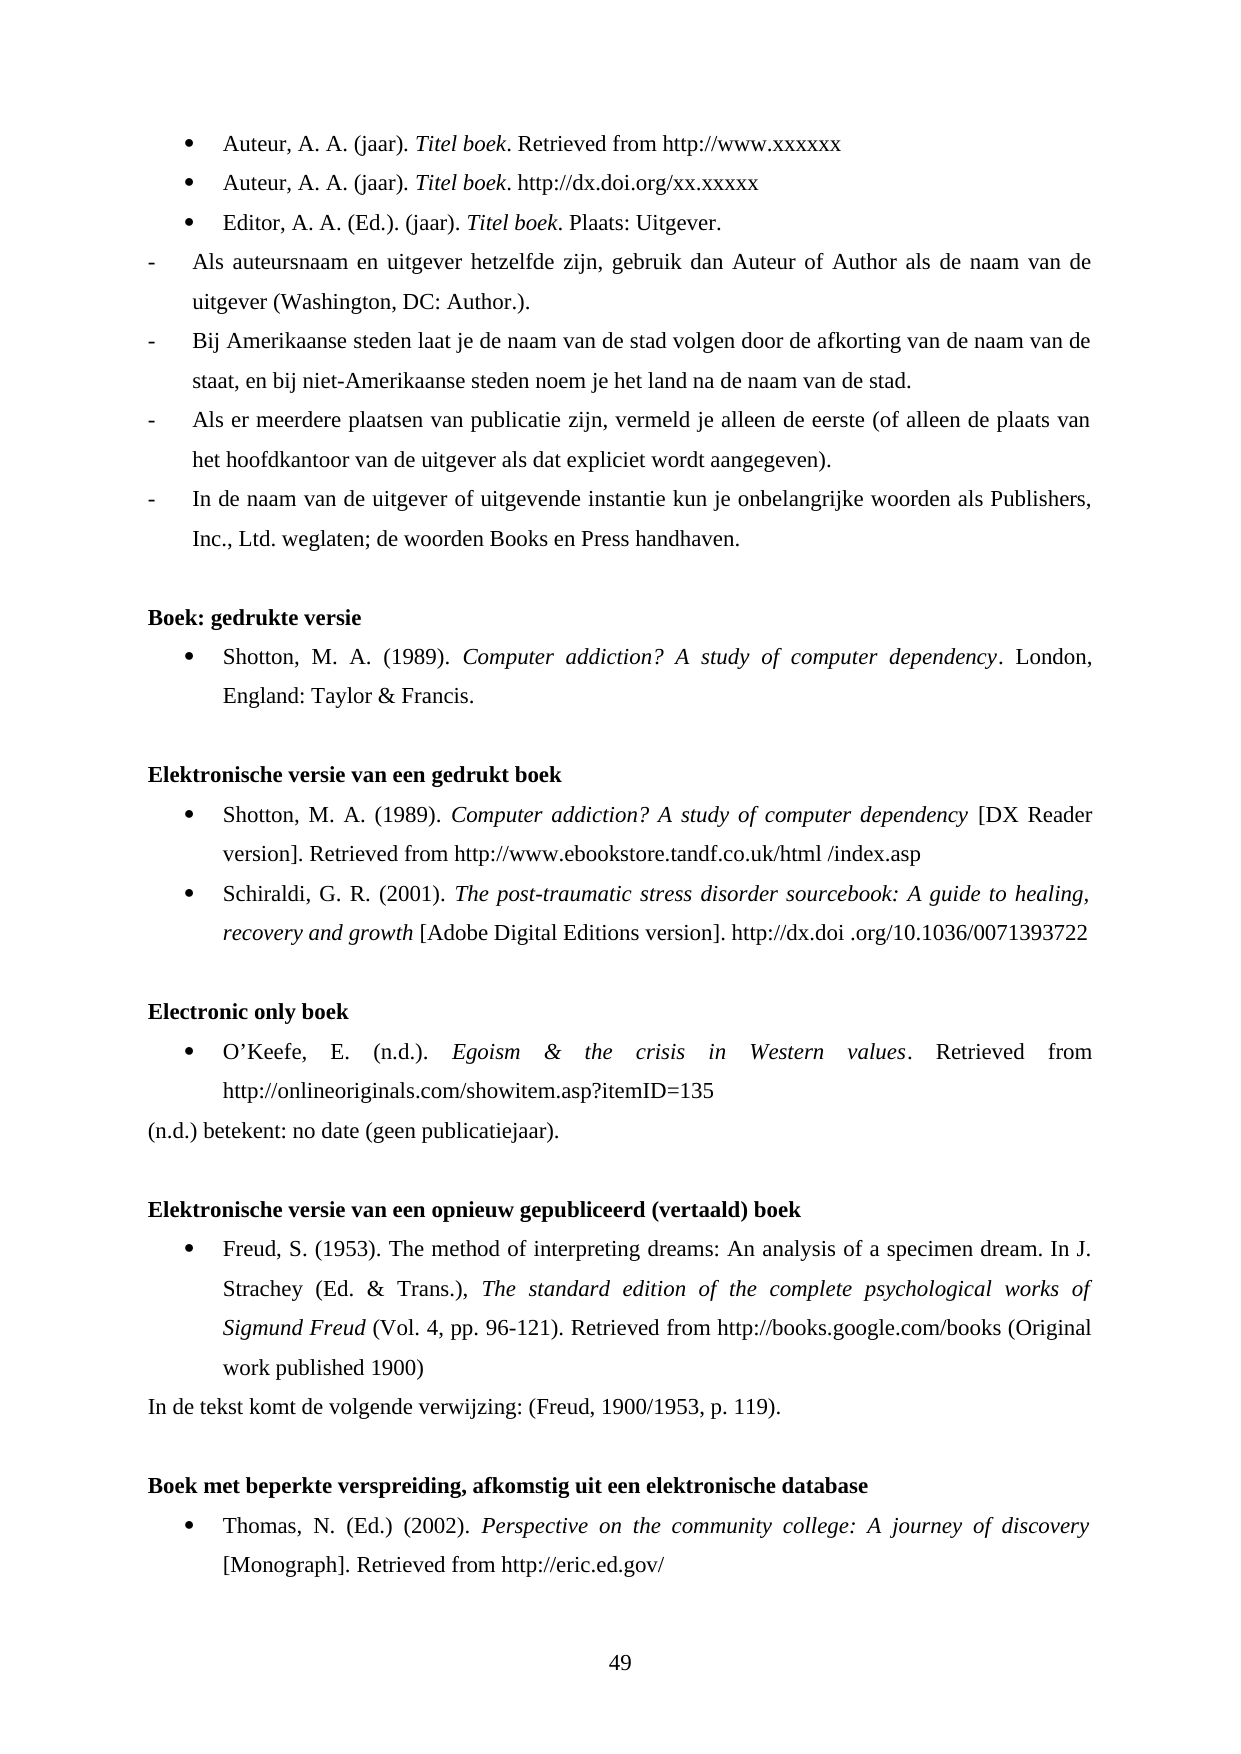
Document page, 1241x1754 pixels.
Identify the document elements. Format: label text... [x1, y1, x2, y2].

text Elektronische versie van een gedrukt boek [148, 762, 1092, 788]
list Auteur, A. A. (jaar). Titel boek. http://dx.doi.org/xx.xxxxx [185, 169, 1092, 196]
text Boek: gedrukte versie [148, 564, 1092, 630]
text In de tekst komt de volgende verwijzing: (Freud, 1900/1953, p. 119). [148, 1393, 1092, 1419]
list Als auteursnaam en uitgever hetzelfde zijn, gebruik dan Auteur of Author als de naam van de uitgever (Washington, DC: Author.). [148, 248, 1092, 314]
text Electronic only boek [148, 998, 1092, 1025]
list Auteur, A. A. (jaar). Titel boek. Retrieved from http://www.xxxxxx [185, 130, 1092, 156]
text Boek met beperkte verspreiding, afkomstig uit een elektronische database [148, 1472, 1092, 1498]
list O’Keefe, E. (n.d.). Egoism & the crisis in Western values. Retrieved from http://onlineoriginals.com/showitem.asp?itemID=135 [185, 1038, 1092, 1104]
list Shotton, M. A. (1989). Computer addiction? A study of computer dependency. London, England: Taylor & Francis. [185, 643, 1092, 709]
text (n.d.) betekent: no date (geen publicatiejaar). [148, 1117, 1092, 1143]
list Als er meerdere plaatsen van publicatie zijn, vermeld je alleen de eerste (of alleen de plaats van het hoofdkantoor van de uitgever als dat expliciet wordt aangegeven). [148, 406, 1092, 472]
list In de naam van de uitgever of uitgevende instantie kun je onbelangrijke woorden als Publishers, Inc., Ltd. weglaten; de woorden Books en Press handhaven. [148, 485, 1092, 551]
text Elektronische versie van een opnieuw gepubliceerd (vertaald) boek [148, 1196, 1092, 1222]
list Freud, S. (1953). The method of interpreting dreams: An analysis of a specimen dream. In J. Strachey (Ed. & Trans.), The standard edition of the complete psychological works of Sigmund Freud (Vol. 4, pp. 96-121). Retrieved from http://books.google.com/books (Original work published 1900) [185, 1235, 1092, 1380]
list Thomas, N. (Ed.) (2002). Perspective on the community college: A journey of discovery [Monograph]. Retrieved from http://eric.ed.gov/ [185, 1512, 1092, 1577]
list Schiraldi, G. R. (2001). The post-traumatic stress disorder sourcebook: A guide to healing, recovery and growth [Adobe Digital Editions version]. http://dx.doi .org/10.1036/0071393722 [185, 880, 1092, 946]
list Shotton, M. A. (1989). Computer addiction? A study of computer dependency [DX Reader version]. Retrieved from http://www.ebookstore.tandf.co.uk/html /index.asp [185, 801, 1092, 867]
list Bij Amerikaanse steden laat je de naam van de stad volgen door de afkorting van de naam van de staat, en bij niet-Amerikaanse steden noem je het land na de naam van de stad. [148, 327, 1092, 393]
list Editor, A. A. (Ed.). (jaar). Titel boek. Plaats: Uitgever. [185, 209, 1092, 235]
